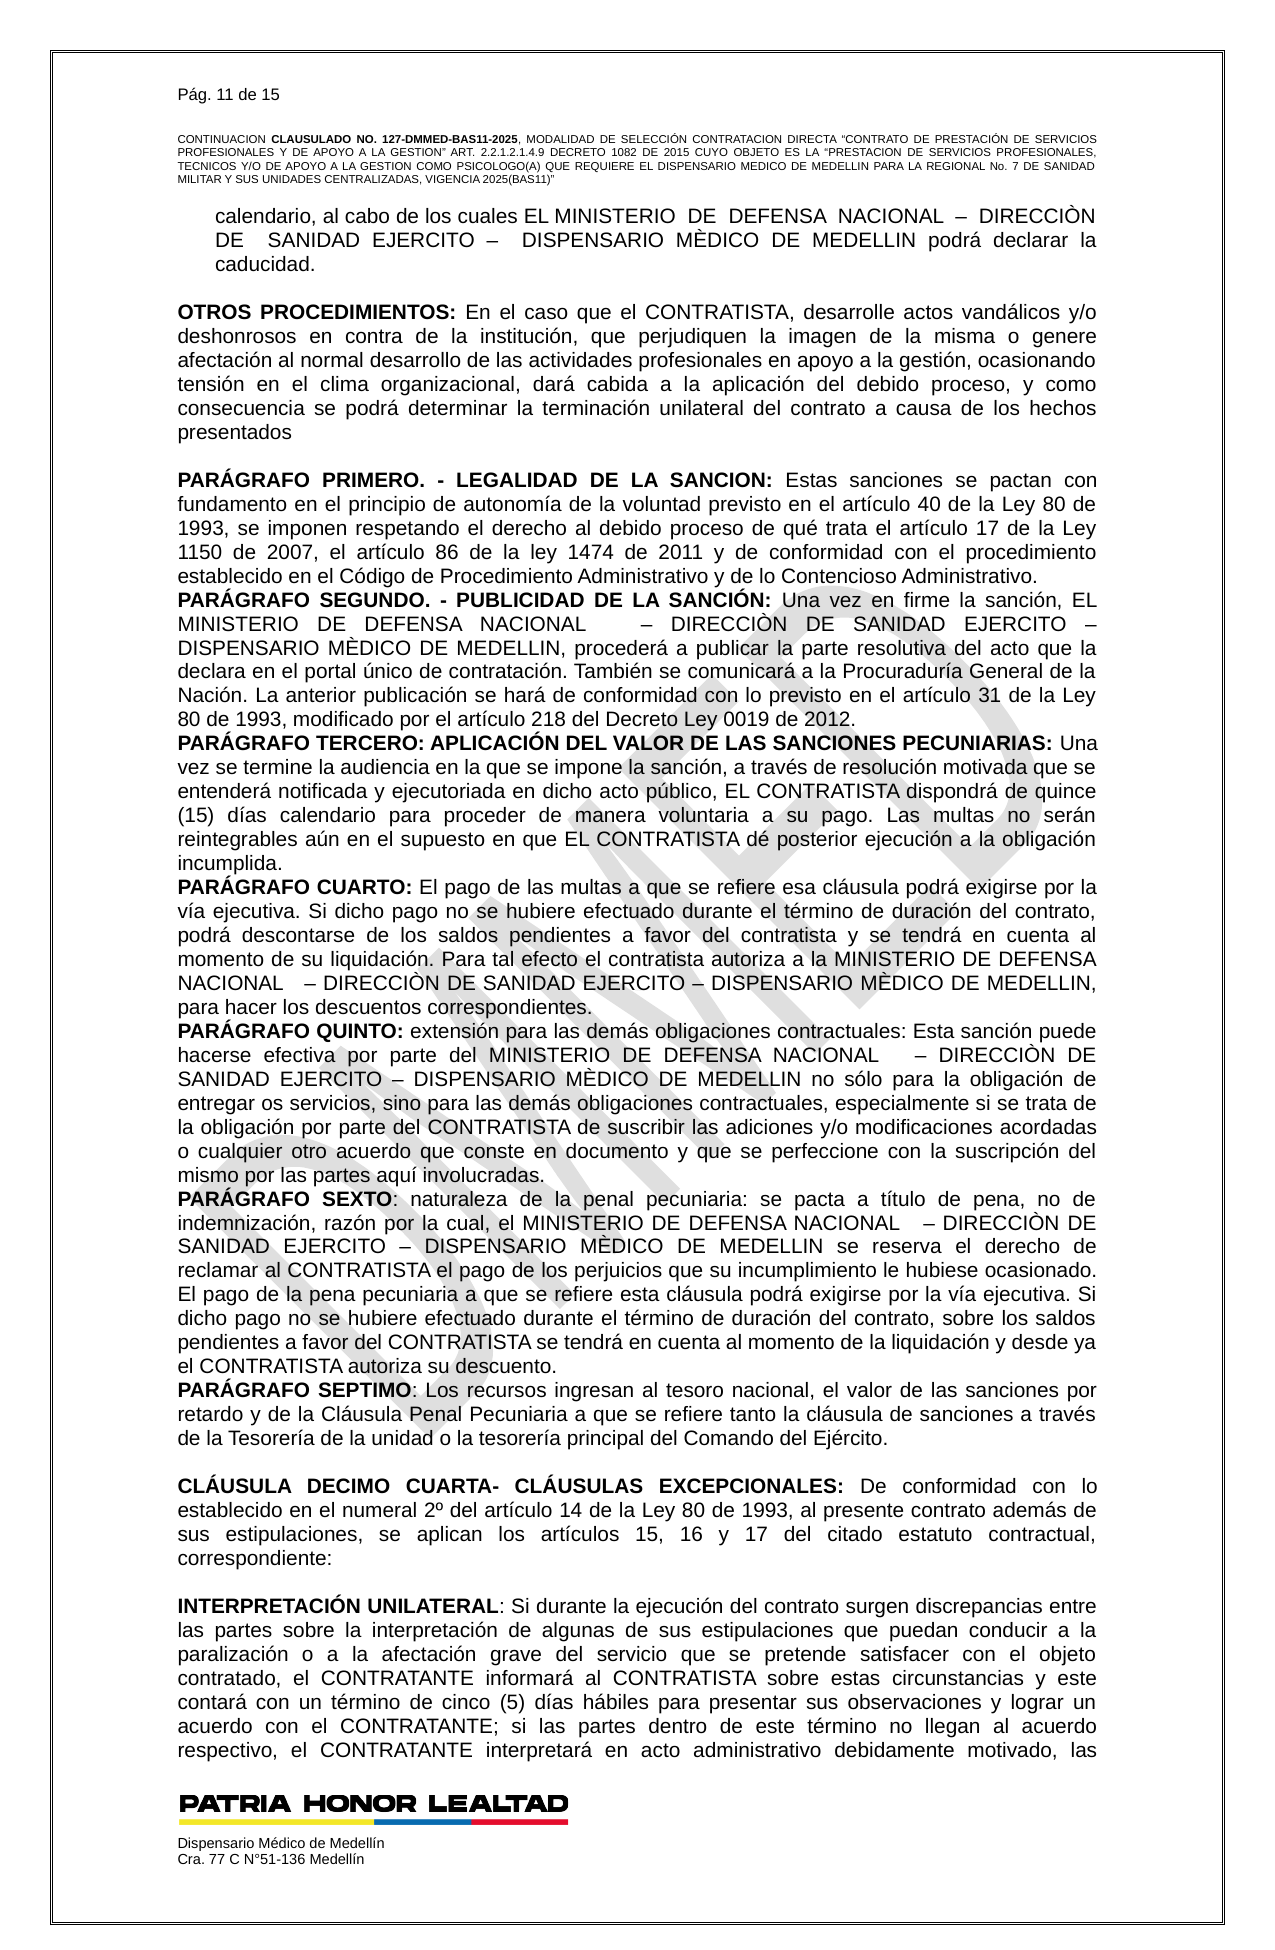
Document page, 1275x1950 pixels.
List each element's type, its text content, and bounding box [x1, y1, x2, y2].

text PARÁGRAFO CUARTO: El pago de las multas a que se refiere esa cláusula podrá exigirse por la vía ejecutiva. Si dicho pago no se hubiere efectuado durante el término de duración del contrato, podrá descontarse de los saldos pendientes a favor del contratista y se tendrá en cuenta al momento de su liquidación. Para tal efecto el contratista autoriza a la MINISTERIO DE DEFENSA NACIONAL – DIRECCIÒN DE SANIDAD EJERCITO – DISPENSARIO MÈDICO DE MEDELLIN, para hacer los descuentos correspondientes. [177, 875, 1098, 1019]
text CLÁUSULA DECIMO CUARTA- CLÁUSULAS EXCEPCIONALES: De conformidad con lo establecido en el numeral 2º del artículo 14 de la Ley 80 de 1993, al presente contrato además de sus estipulaciones, se aplican los artículos 15, 16 y 17 del citado estatuto contractual, correspondiente: [177, 1474, 1098, 1570]
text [177, 1594, 1098, 1761]
text PARÁGRAFO SEGUNDO. - PUBLICIDAD DE LA SANCIÓN: Una vez en firme la sanción, EL MINISTERIO DE DEFENSA NACIONAL – DIRECCIÒN DE SANIDAD EJERCITO – DISPENSARIO MÈDICO DE MEDELLIN, procederá a publicar la parte resolutiva del acto que la declara en el portal único de contratación. También se comunicará a la Procuraduría General de la Nación. La anterior publicación se hará de conformidad con lo previsto en el artículo 31 de la Ley 80 de 1993, modificado por el artículo 218 del Decreto Ley 0019 de 2012. [177, 587, 1098, 731]
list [177, 204, 1098, 276]
text PARÁGRAFO TERCERO: APLICACIÓN DEL VALOR DE LAS SANCIONES PECUNIARIAS: Una vez se termine la audiencia en la que se impone la sanción, a través de resolución motivada que se entenderá notificada y ejecutoriada en dicho acto público, EL CONTRATISTA dispondrá de quince (15) días calendario para proceder de manera voluntaria a su pago. Las multas no serán reintegrables aún en el supuesto en que EL CONTRATISTA dé posterior ejecución a la obligación incumplida. [177, 731, 1098, 875]
picture [179, 1795, 569, 1825]
text PARÁGRAFO SEXTO: naturaleza de la penal pecuniaria: se pacta a título de pena, no de indemnización, razón por la cual, el MINISTERIO DE DEFENSA NACIONAL – DIRECCIÒN DE SANIDAD EJERCITO – DISPENSARIO MÈDICO DE MEDELLIN se reserva el derecho de reclamar al CONTRATISTA el pago de los perjuicios que su incumplimiento le hubiese ocasionado. El pago de la pena pecuniaria a que se refiere esta cláusula podrá exigirse por la vía ejecutiva. Si dicho pago no se hubiere efectuado durante el término de duración del contrato, sobre los saldos pendientes a favor del CONTRATISTA se tendrá en cuenta al momento de la liquidación y desde ya el CONTRATISTA autoriza su descuento. [177, 1186, 1098, 1378]
text OTROS PROCEDIMIENTOS: En el caso que el CONTRATISTA, desarrolle actos vandálicos y/o deshonrosos en contra de la institución, que perjudiquen la imagen de la misma o genere afectación al normal desarrollo de las actividades profesionales en apoyo a la gestión, ocasionando tensión en el clima organizacional, dará cabida a la aplicación del debido proceso, y como consecuencia se podrá determinar la terminación unilateral del contrato a causa de los hechos presentados [177, 300, 1098, 444]
text PARÁGRAFO SEPTIMO: Los recursos ingresan al tesoro nacional, el valor de las sanciones por retardo y de la Cláusula Penal Pecuniaria a que se refiere tanto la cláusula de sanciones a través de la Tesorería de la unidad o la tesorería principal del Comando del Ejército. [177, 1378, 1098, 1450]
text PARÁGRAFO QUINTO: extensión para las demás obligaciones contractuales: Esta sanción puede hacerse efectiva por parte del MINISTERIO DE DEFENSA NACIONAL – DIRECCIÒN DE SANIDAD EJERCITO – DISPENSARIO MÈDICO DE MEDELLIN no sólo para la obligación de entregar os servicios, sino para las demás obligaciones contractuales, especialmente si se trata de la obligación por parte del CONTRATISTA de suscribir las adiciones y/o modificaciones acordadas o cualquier otro acuerdo que conste en documento y que se perfeccione con la suscripción del mismo por las partes aquí involucradas. [177, 1019, 1098, 1186]
text PARÁGRAFO PRIMERO. - LEGALIDAD DE LA SANCION: Estas sanciones se pactan con fundamento en el principio de autonomía de la voluntad previsto en el artículo 40 de la Ley 80 de 1993, se imponen respetando el derecho al debido proceso de qué trata el artículo 17 de la Ley 1150 de 2007, el artículo 86 de la ley 1474 de 2011 y de conformidad con el procedimiento establecido en el Código de Procedimiento Administrativo y de lo Contencioso Administrativo. [177, 468, 1098, 587]
